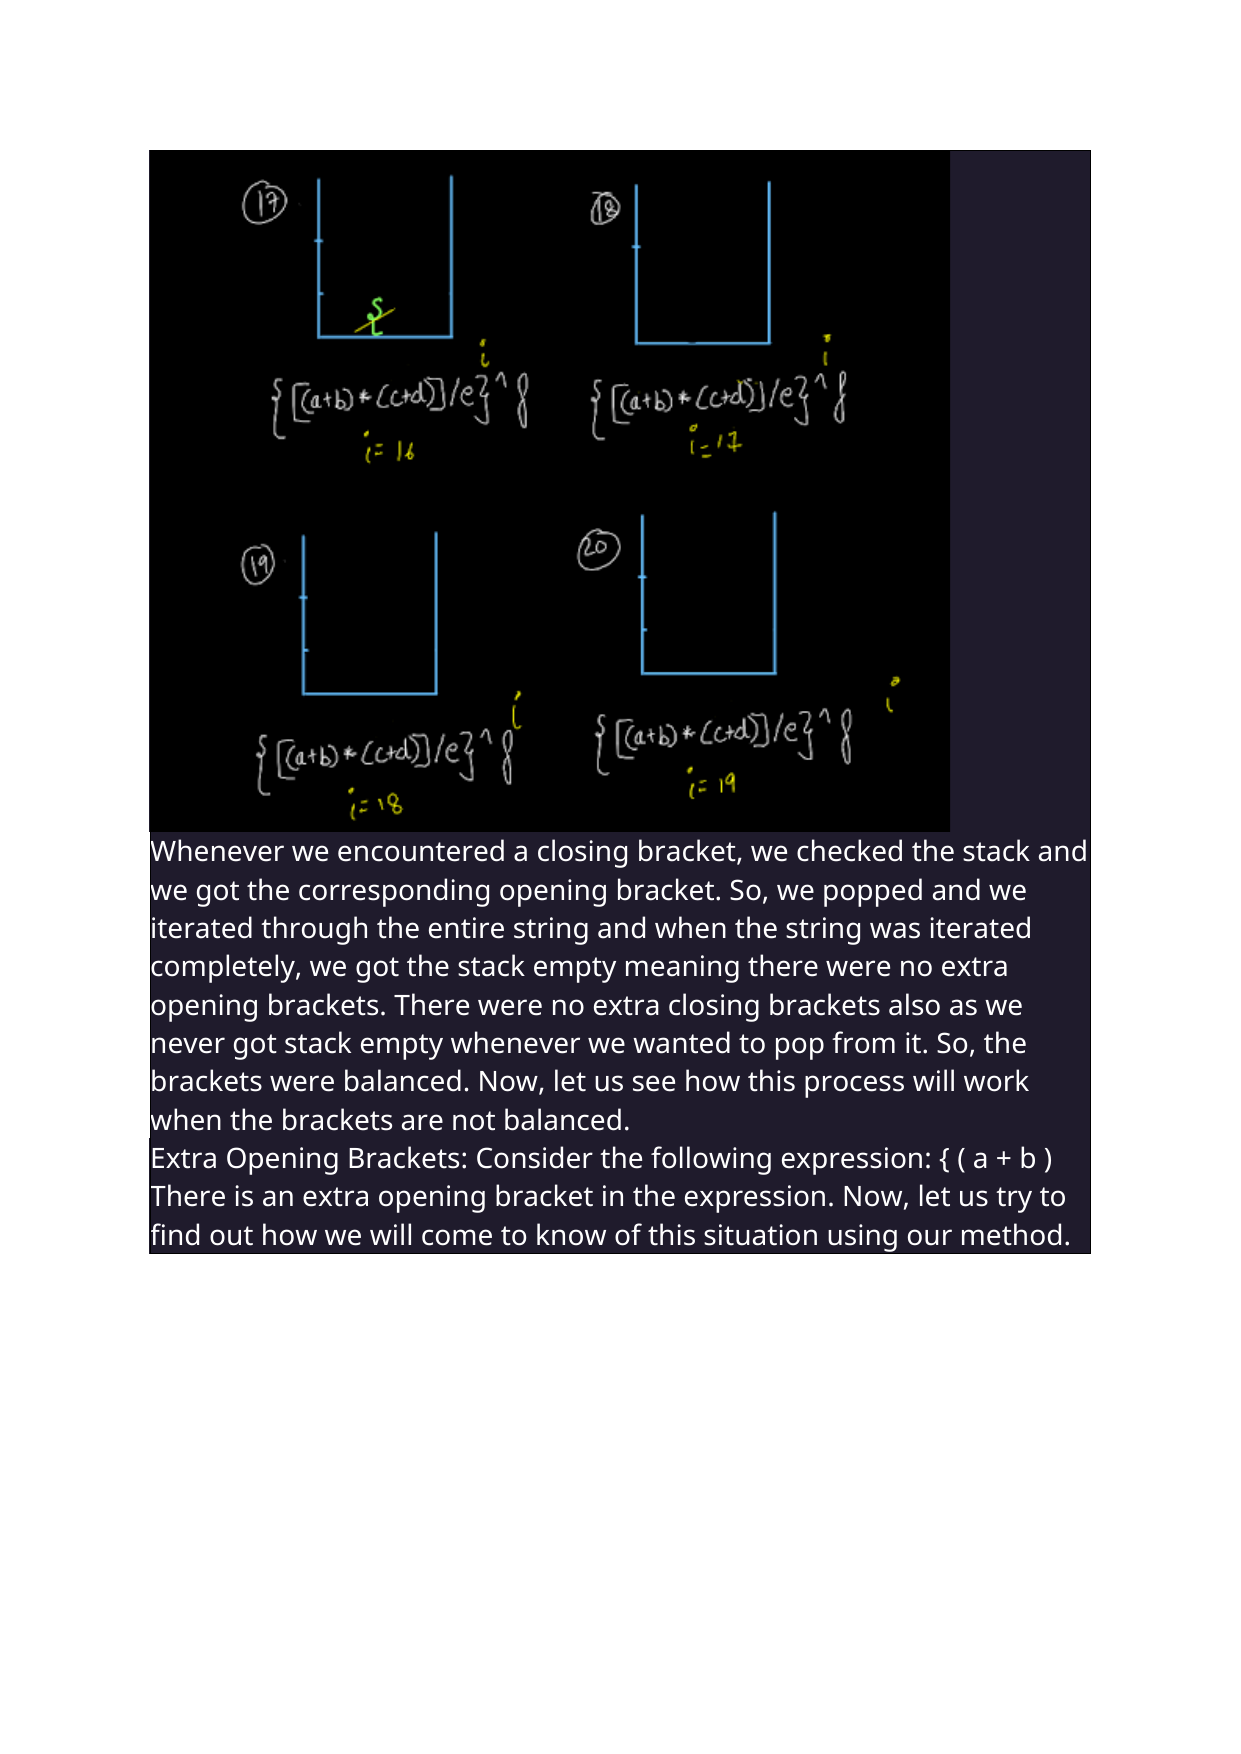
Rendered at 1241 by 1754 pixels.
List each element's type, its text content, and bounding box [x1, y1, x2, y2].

text Extra Opening Brackets: Consider the following expression: { ( a + b ) There is an extra opening bracket in the expression. Now, let us try to find out how we will come to know of this situation using our method. [151, 1138, 1090, 1253]
picture [151, 151, 951, 832]
text Whenever we encountered a closing bracket, we checked the stack and we got the corresponding opening bracket. So, we popped and we iterated through the entire string and when the string was iterated completely, we got the stack empty meaning there were no extra opening brackets. There were no extra closing brackets also as we never got stack empty whenever we wanted to pop from it. So, the brackets were balanced. Now, let us see how this process will work when the brackets are not balanced. [151, 832, 1090, 1138]
